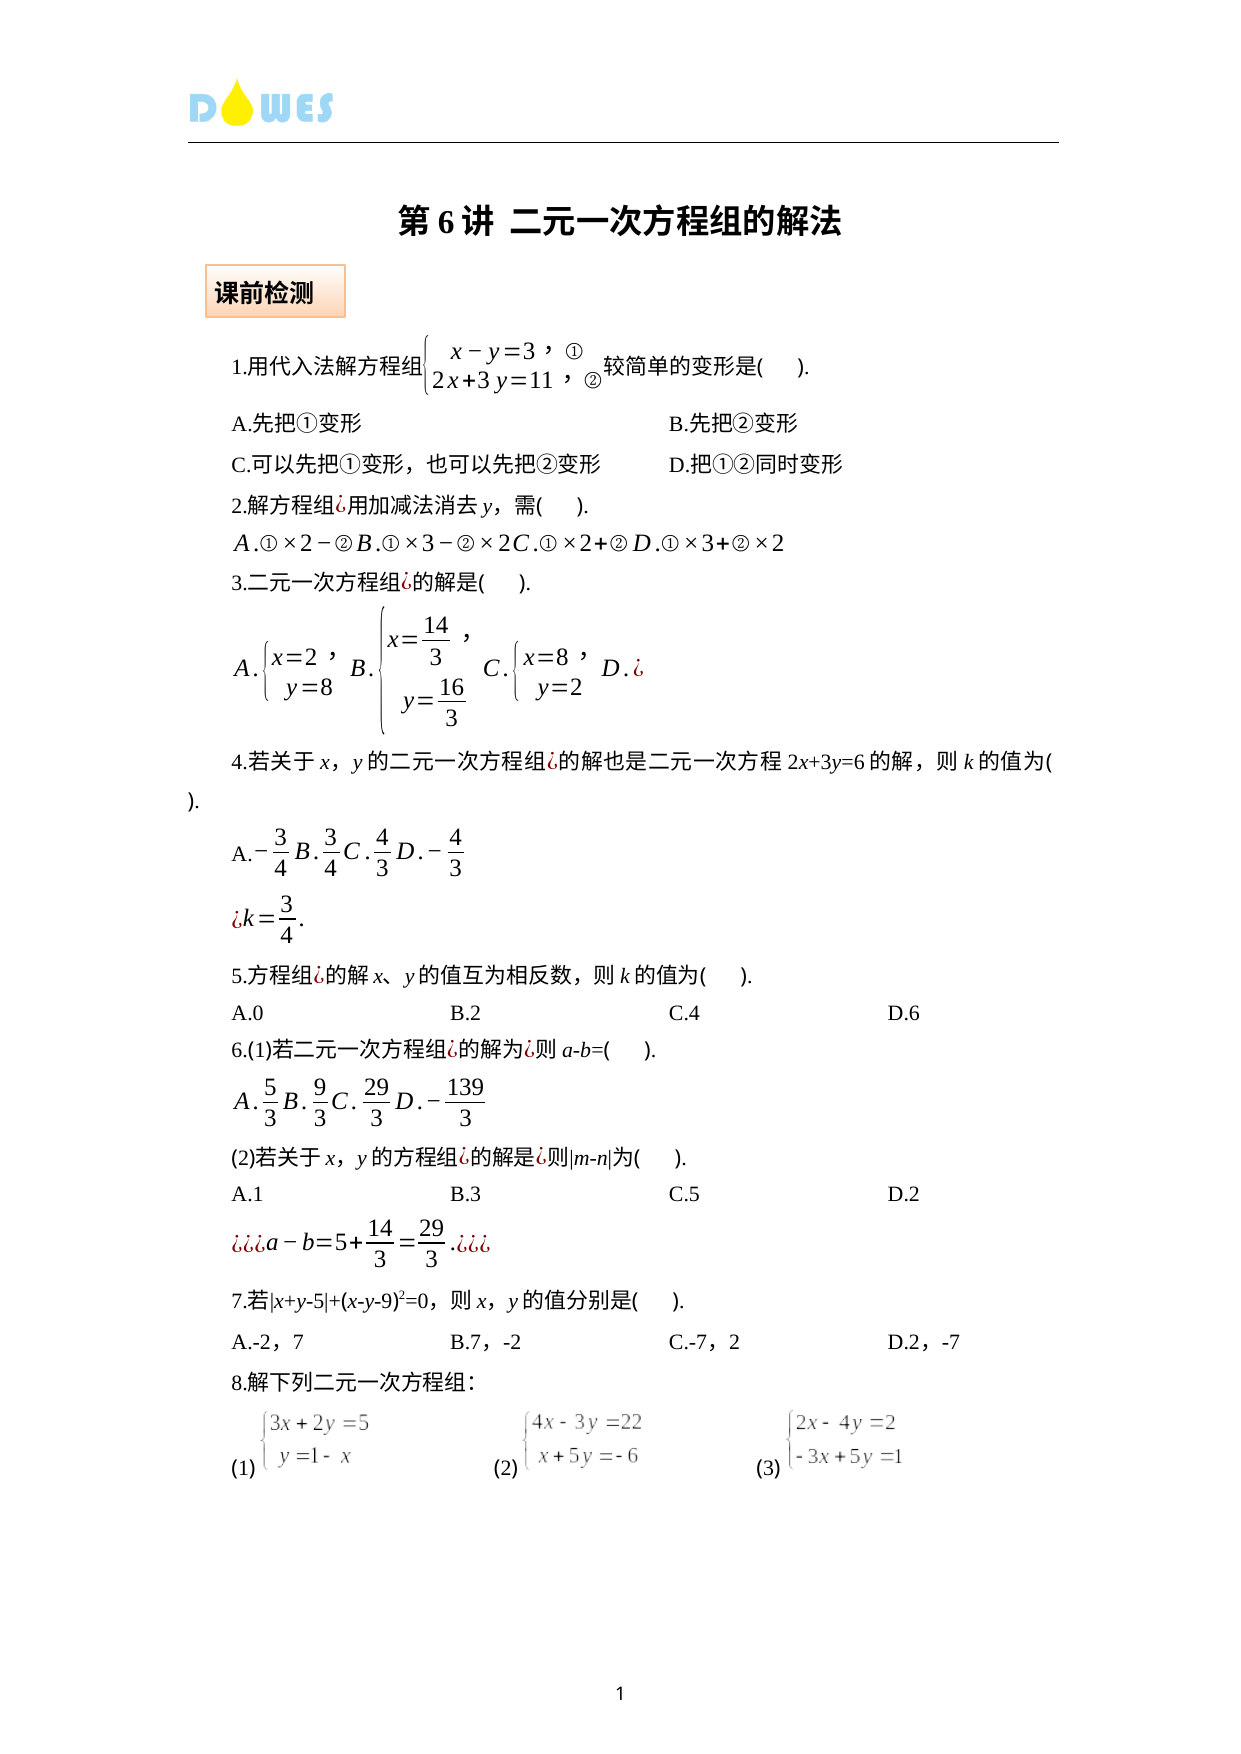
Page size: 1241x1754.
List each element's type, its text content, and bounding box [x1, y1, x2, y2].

text 答案：(1)C；(2)D [提示](1)先将方程组整理化简为运用加减消元法解得即所以(2)将代入方程组，得解得则|m-n|=2. [187, 1214, 1053, 1273]
text 第6讲 二元一次方程组的解法 [187, 187, 1053, 252]
text 2.解方程组用加减法消去y，需( ). [187, 488, 1053, 520]
text (1) (2) (3) [187, 1406, 1053, 1481]
text 3.二元一次方程组的解是( ). [187, 564, 1053, 596]
text A.先把①变形 B.先把②变形 [187, 406, 1053, 437]
text A.1 B.3 C.5 D.2 [187, 1181, 1053, 1207]
text 5.方程组的解x、y的值互为相反数，则k的值为( ). [187, 958, 1053, 990]
text (2)若关于x，y的方程组的解是则|m-n|为( ). [187, 1140, 1053, 1172]
text 6.(1)若二元一次方程组的解为则a-b=( ). [187, 1032, 1053, 1064]
text 4.若关于x，y的二元一次方程组的解也是二元一次方程2x+3y=6的解，则k的值为( ). [187, 744, 1053, 815]
text 1.用代入法解方程组较简单的变形是( ). [187, 334, 1053, 396]
text 7.若|x+y-5|+(x-y-9)2=0，则x，y的值分别是( ). [187, 1283, 1053, 1314]
text 8.解下列二元一次方程组： [187, 1365, 1053, 1397]
text A. [187, 824, 1053, 883]
text 答案：B [提示]解方程组得把它代入方程2x+3y=6得8k=6，解得 [187, 890, 1053, 949]
picture [178, 71, 346, 139]
text A.-2，7 B.7，-2 C.-7，2 D.2，-7 [187, 1324, 1053, 1356]
text C.可以先把①变形，也可以先把②变形 D.把①②同时变形 [187, 447, 1053, 479]
text A.0 B.2 C.4 D.6 [187, 1000, 1053, 1025]
